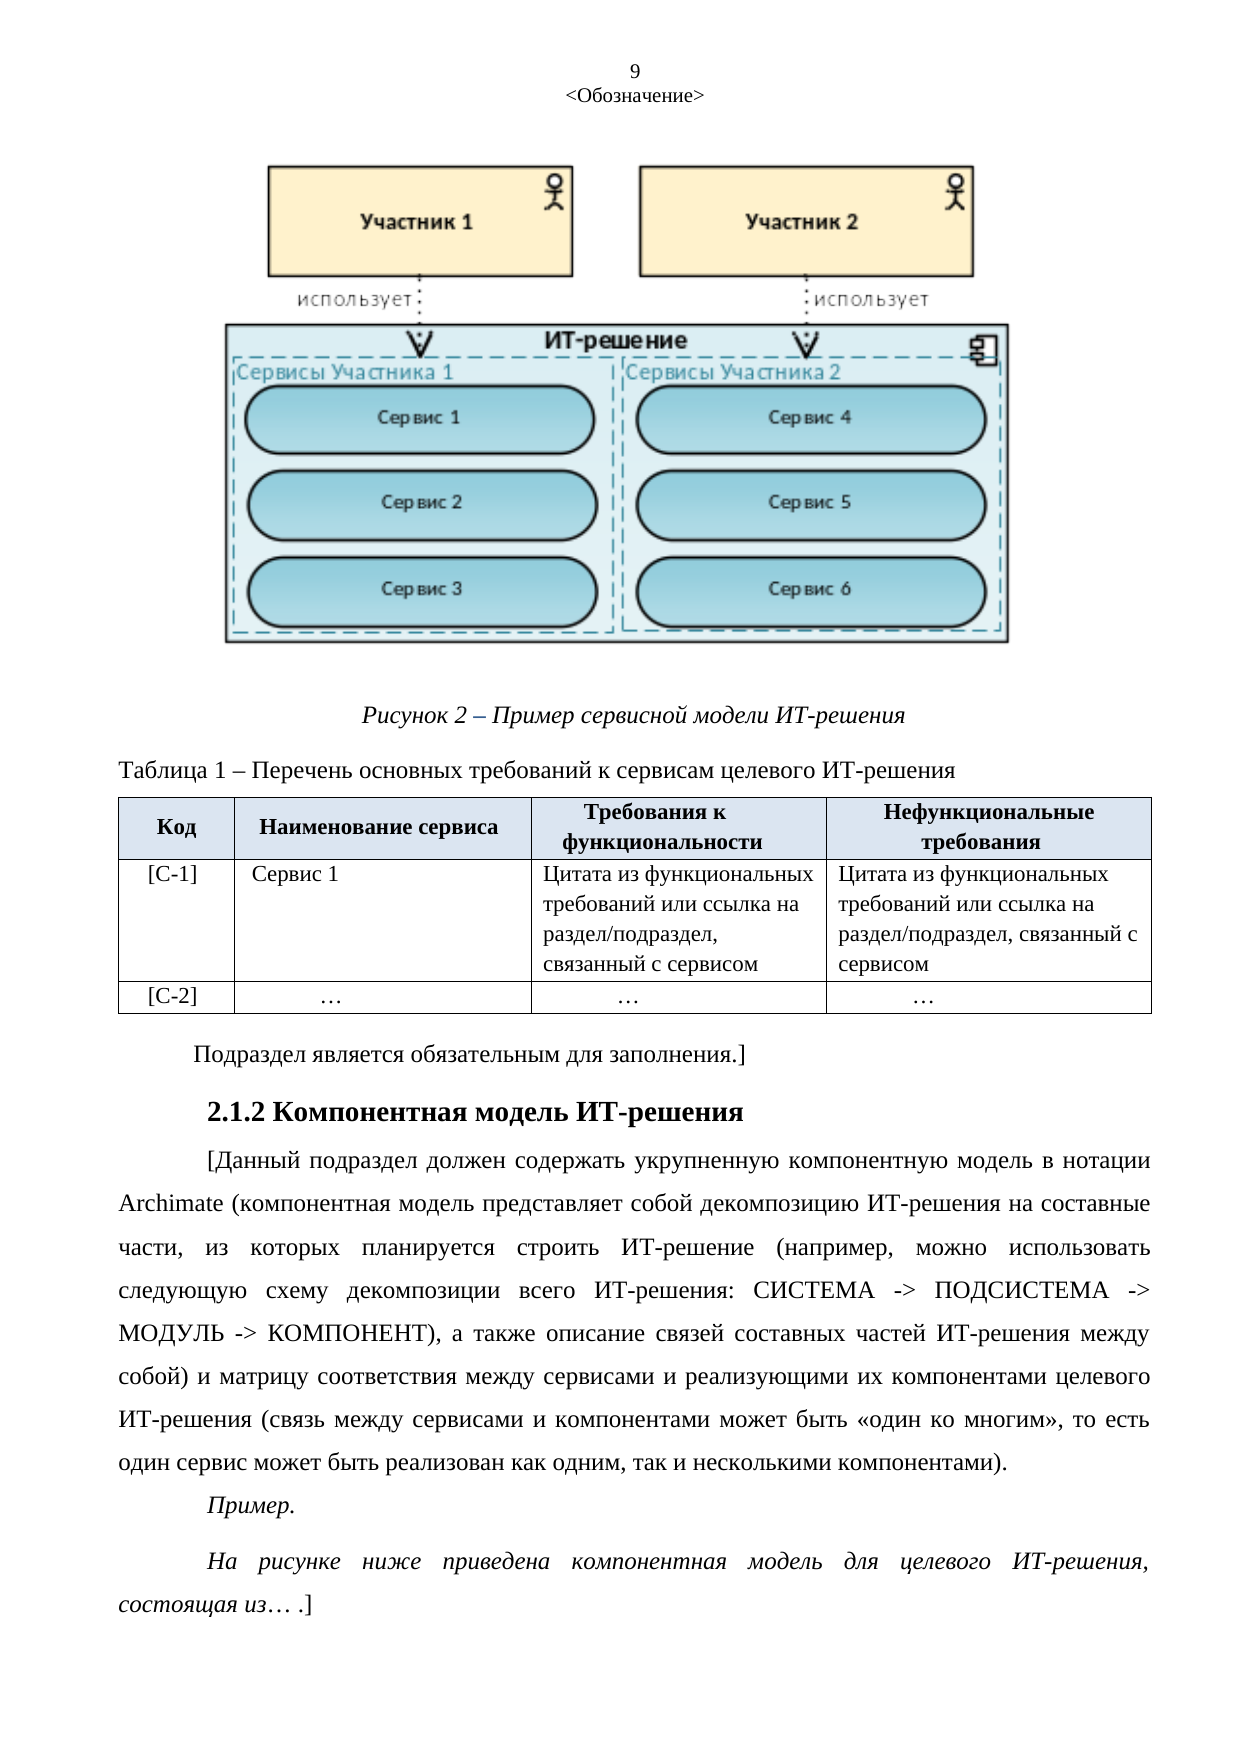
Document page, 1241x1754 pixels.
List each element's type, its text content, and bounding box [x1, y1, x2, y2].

table_cell … [827, 982, 1151, 1013]
text На рисунке ниже приведена компонентная модель для целевого ИТ-решения, состоящая из… .] [118, 1546, 1152, 1618]
text Рисунок 2 – Пример сервисной модели ИТ-решения [118, 700, 1152, 729]
text Пример. [118, 1490, 1152, 1519]
text Таблица 1 – Перечень основных требований к сервисам целевого ИТ-решения [118, 756, 1152, 784]
table_header Нефункциональные требования [827, 798, 1151, 859]
subtitle Компонентная модель ИТ-решения [193, 1094, 1152, 1128]
table_cell Цитата из функциональных требований или ссылка на раздел/подраздел, связанный с сервисом [827, 860, 1151, 981]
table_cell [C-1] [119, 860, 234, 981]
table_cell … [235, 982, 531, 1013]
table_cell … [532, 982, 826, 1013]
text Подраздел является обязательным для заполнения.] [118, 1039, 1152, 1067]
table_cell [C-2] [119, 982, 234, 1013]
table_cell Сервис 1 [235, 860, 531, 981]
text [Данный подраздел должен содержать укрупненную компонентную модель в нотации Archimate (компонентная модель представляет собой декомпозицию ИТ-решения на составные части, из которых планируется строить ИТ-решение (например, можно использовать следующую схему декомпозиции всего ИТ-решения: СИСТЕМА -> ПОДСИСТЕМА -> МОДУЛЬ -> КОМПОНЕНТ), а также описание связей составных частей ИТ-решения между собой) и матрицу соответствия между сервисами и реализующими их компонентами целевого ИТ-решения (связь между сервисами и компонентами может быть «один ко многим», то есть один сервис может быть реализован как одним, так и несколькими компонентами). [118, 1145, 1152, 1476]
table_header Требования к функциональности [532, 798, 826, 859]
table_cell Цитата из функциональных требований или ссылка на раздел/подраздел, связанный с сервисом [532, 860, 826, 981]
table_header Код [119, 798, 234, 859]
table_header Наименование сервиса [235, 798, 531, 859]
